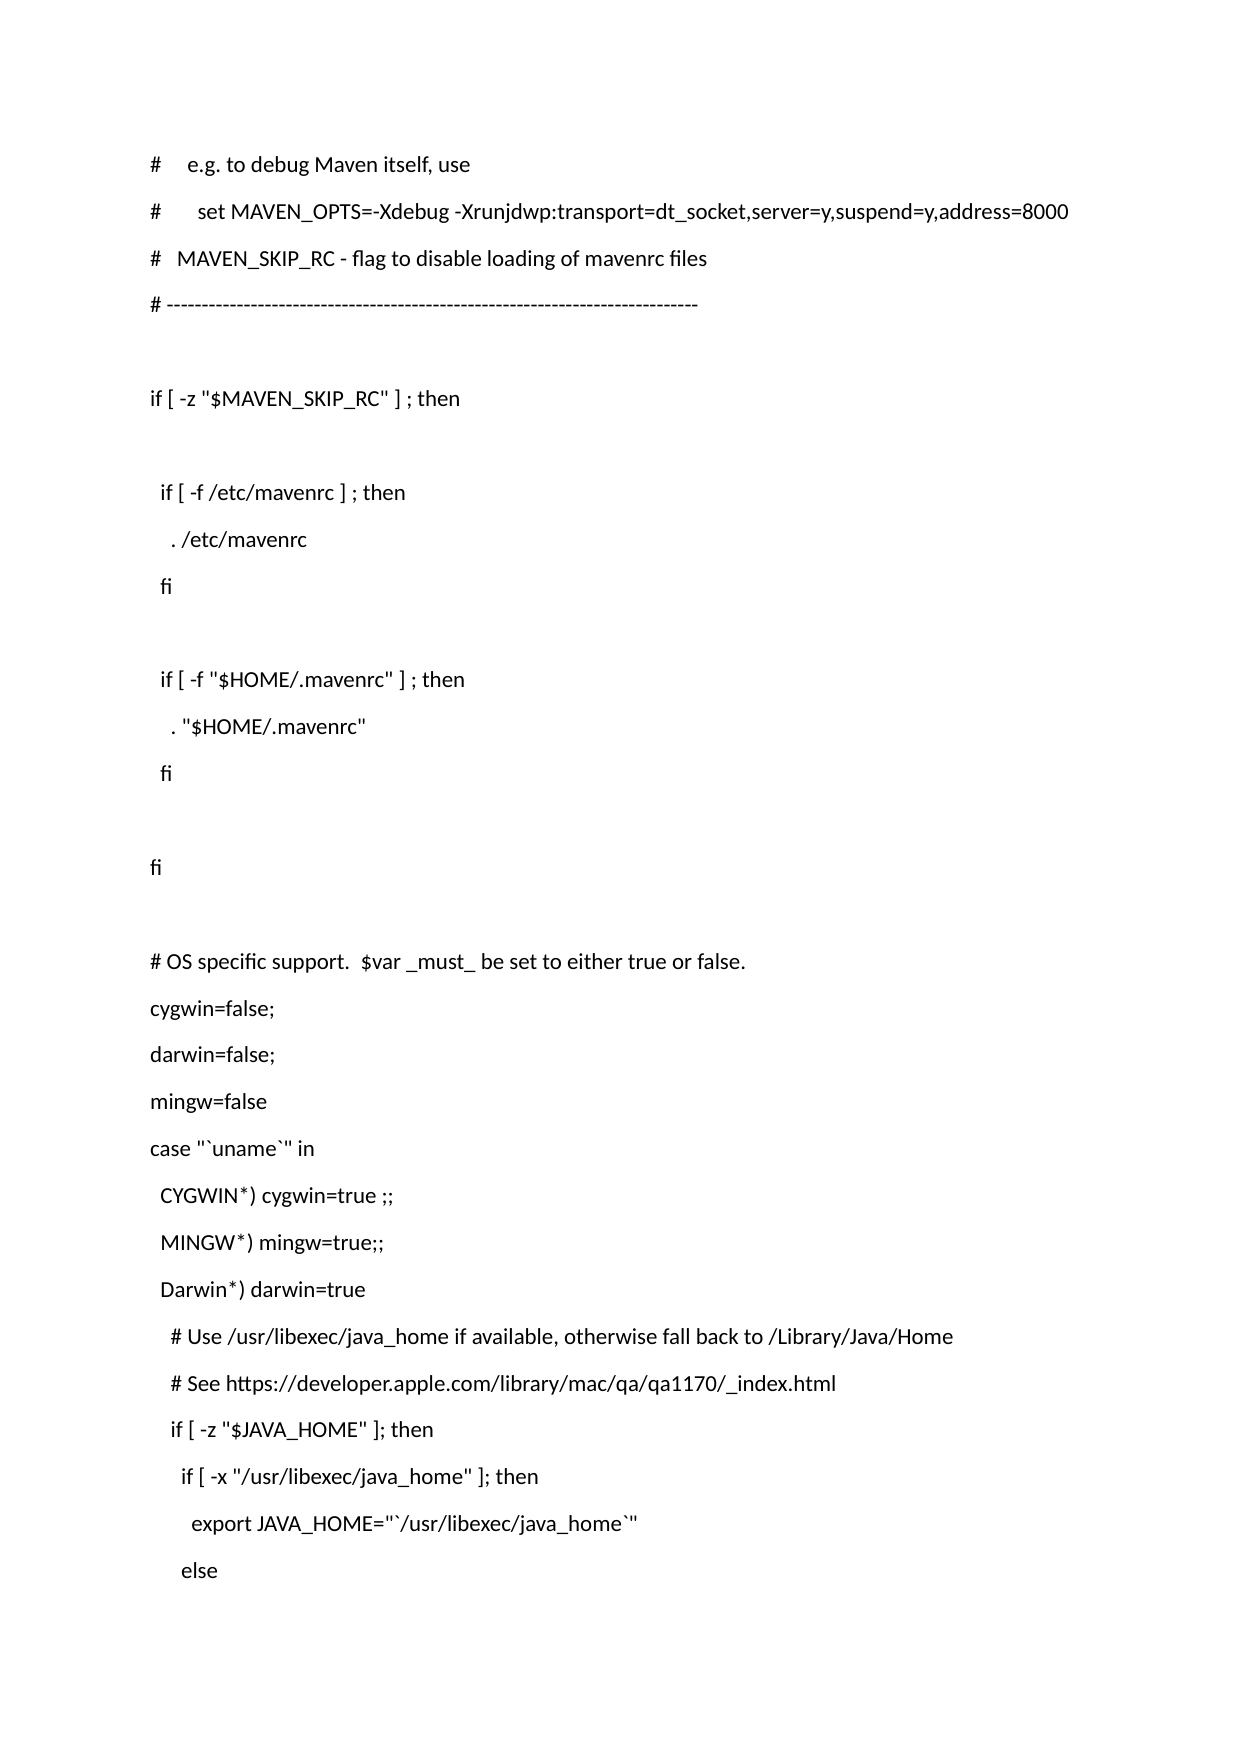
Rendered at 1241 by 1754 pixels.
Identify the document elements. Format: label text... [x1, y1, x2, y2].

text export JAVA_HOME="`/usr/libexec/java_home`" [150, 1509, 1090, 1537]
text CYGWIN*) cygwin=true ;; [150, 1181, 1090, 1209]
text MINGW*) mingw=true;; [150, 1228, 1090, 1256]
text fi [150, 853, 1090, 881]
text Darwin*) darwin=true [150, 1275, 1090, 1303]
text fi [150, 759, 1090, 787]
text # ---------------------------------------------------------------------------- [150, 291, 1090, 319]
text # See https://developer.apple.com/library/mac/qa/qa1170/_index.html [150, 1369, 1090, 1397]
text . "$HOME/.mavenrc" [150, 712, 1090, 741]
text else [150, 1556, 1090, 1584]
text if [ -f /etc/mavenrc ] ; then [150, 478, 1090, 506]
text if [ -z "$MAVEN_SKIP_RC" ] ; then [150, 384, 1090, 412]
text if [ -f "$HOME/.mavenrc" ] ; then [150, 666, 1090, 694]
text cygwin=false; [150, 994, 1090, 1022]
text # OS specific support. $var _must_ be set to either true or false. [150, 947, 1090, 975]
text darwin=false; [150, 1041, 1090, 1069]
text case "`uname`" in [150, 1134, 1090, 1162]
text # Use /usr/libexec/java_home if available, otherwise fall back to /Library/Java/Home [150, 1322, 1090, 1350]
text # MAVEN_SKIP_RC - flag to disable loading of mavenrc files [150, 244, 1090, 272]
text # set MAVEN_OPTS=-Xdebug -Xrunjdwp:transport=dt_socket,server=y,suspend=y,address=8000 [150, 197, 1090, 225]
text if [ -z "$JAVA_HOME" ]; then [150, 1416, 1090, 1444]
text fi [150, 572, 1090, 600]
text if [ -x "/usr/libexec/java_home" ]; then [150, 1462, 1090, 1491]
text # e.g. to debug Maven itself, use [150, 150, 1090, 178]
text . /etc/mavenrc [150, 525, 1090, 553]
text mingw=false [150, 1087, 1090, 1116]
